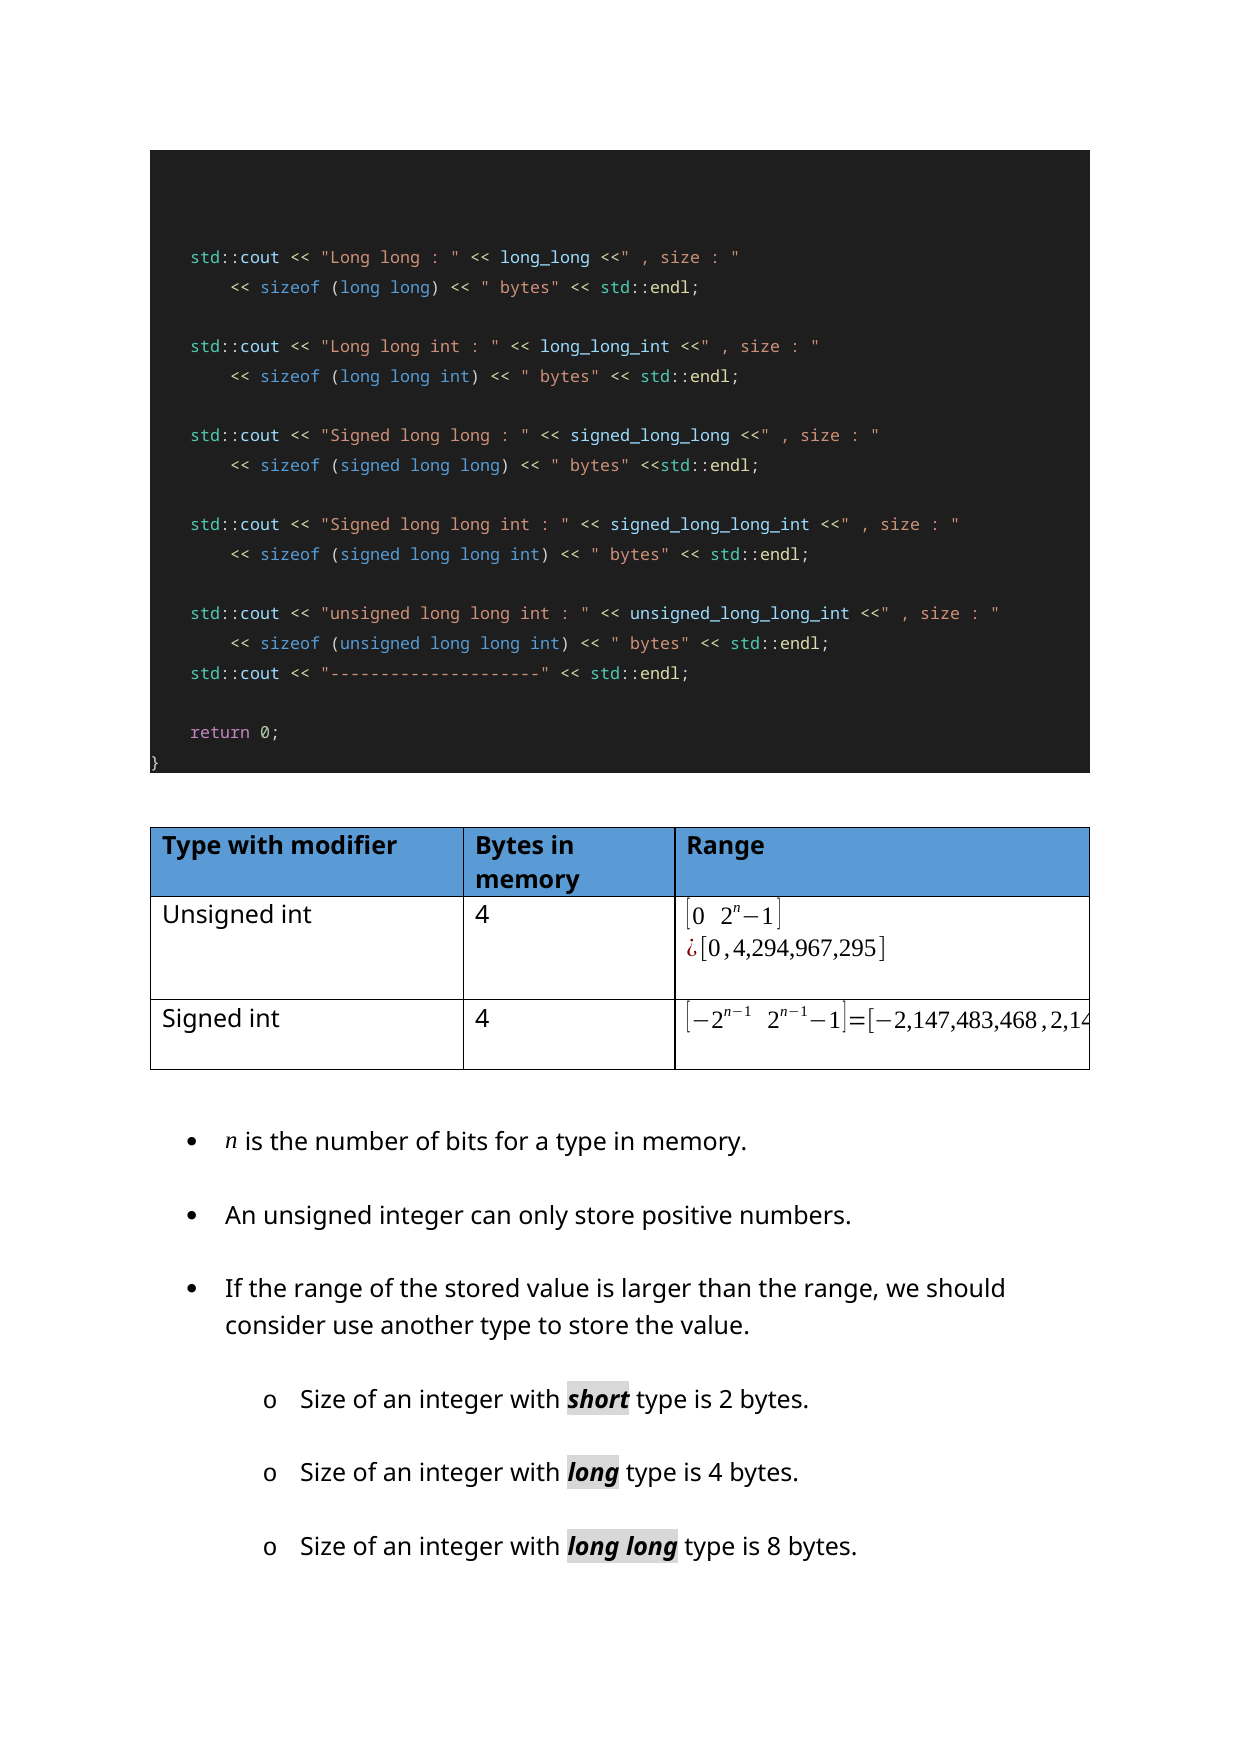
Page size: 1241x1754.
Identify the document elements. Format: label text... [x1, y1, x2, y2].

list An unsigned integer can only store positive numbers. [187, 1197, 1090, 1231]
text return 0; [150, 714, 1090, 743]
table_header Bytes in memory [464, 828, 674, 896]
text std::cout << "Signed long long int : " << signed_long_long_int <<" , size : " [150, 506, 1090, 536]
text << sizeof (long long int) << " bytes" << std::endl; [150, 357, 1090, 387]
table_cell 4 [464, 1000, 674, 1069]
text << sizeof (long long) << " bytes" << std::endl; [150, 268, 1090, 298]
list Size of an integer with long long type is 8 bytes. [262, 1529, 567, 1563]
table_cell [676, 897, 1089, 999]
table_cell Signed int [151, 1000, 463, 1069]
text std::cout << "Signed long long : " << signed_long_long <<" , size : " [150, 417, 1090, 447]
list is the number of bits for a type in memory. [187, 1123, 1090, 1158]
text << sizeof (signed long long) << " bytes" <<std::endl; [150, 447, 1090, 476]
text } [150, 743, 1090, 773]
list Size of an integer with short type is 2 bytes. [262, 1381, 1090, 1416]
table_cell [676, 1000, 1089, 1069]
text std::cout << "Long long : " << long_long <<" , size : " [150, 239, 1090, 268]
table_cell 4 [464, 897, 674, 999]
list Size of an integer with long type is 4 bytes. [619, 1455, 1090, 1489]
text << sizeof (unsigned long long int) << " bytes" << std::endl; [150, 625, 1090, 654]
table_header Type with modifier [151, 828, 463, 896]
table_header Range [676, 828, 1089, 896]
text << sizeof (signed long long int) << " bytes" << std::endl; [150, 536, 1090, 565]
list Size of an integer with long type is 4 bytes. [262, 1455, 567, 1489]
text std::cout << "---------------------" << std::endl; [150, 654, 1090, 684]
text std::cout << "unsigned long long int : " << unsigned_long_long_int <<" , size : " [150, 595, 1090, 625]
list If the range of the stored value is larger than the range, we should consider use another type to store the value. [187, 1271, 1090, 1342]
table_cell Unsigned int [151, 897, 463, 999]
text std::cout << "Long long int : " << long_long_int <<" , size : " [150, 328, 1090, 357]
list Size of an integer with long long type is 8 bytes. [678, 1529, 1090, 1563]
